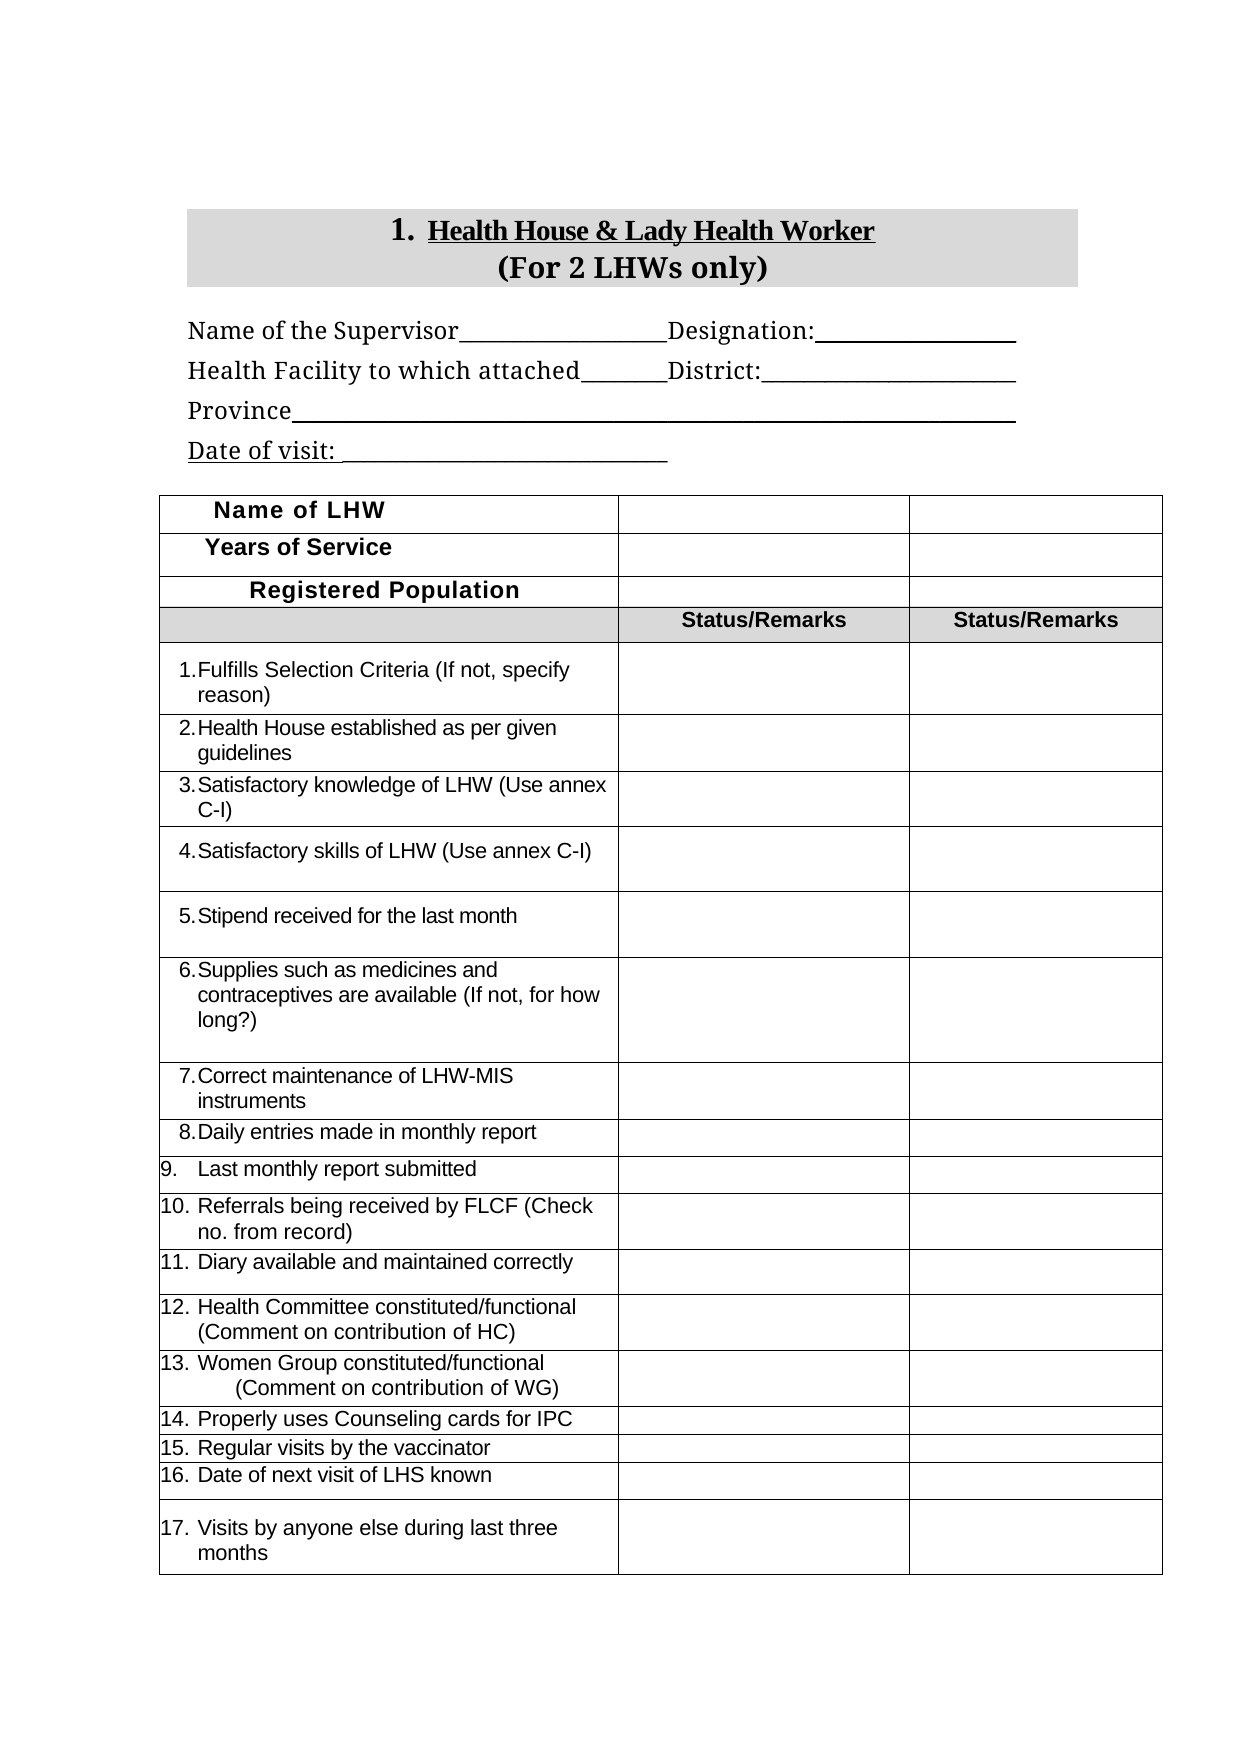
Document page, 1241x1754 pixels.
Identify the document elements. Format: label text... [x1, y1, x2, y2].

table_header [910, 496, 1162, 532]
table_cell [619, 1463, 909, 1499]
table_cell [619, 643, 909, 714]
table_header Name of LHW [160, 496, 618, 532]
text Name of the Supervisor Designation: [187, 307, 1078, 347]
table_cell [910, 772, 1162, 826]
table_cell [619, 1295, 909, 1349]
table_cell [910, 1295, 1162, 1349]
table_cell Properly uses Counseling cards for IPC [160, 1407, 618, 1434]
table_cell Fulfills Selection Criteria (If not, specify reason) [160, 643, 618, 714]
table_cell Registered Population [160, 577, 618, 606]
table_cell [910, 577, 1162, 606]
table_cell [619, 1120, 909, 1156]
table_cell [910, 1435, 1162, 1462]
table_cell [910, 534, 1162, 576]
table_cell [619, 1194, 909, 1248]
table_cell Correct maintenance of LHW-MIS instruments [160, 1063, 618, 1119]
table_cell [619, 534, 909, 576]
table_header [619, 496, 909, 532]
table_cell [619, 827, 909, 891]
text Date of visit: [187, 427, 1078, 467]
text Province [187, 387, 1078, 427]
table_cell Diary available and maintained correctly [160, 1250, 618, 1293]
table_cell [160, 608, 618, 642]
table_cell [910, 715, 1162, 771]
table_cell Satisfactory knowledge of LHW (Use annex C-I) [160, 772, 618, 826]
text Health Facility to which attached District: [187, 347, 1078, 387]
list Health House & Lady Health Worker [187, 209, 1078, 247]
table_cell [910, 1120, 1162, 1156]
table_cell Women Group constituted/functional (Comment on contribution of WG) [160, 1351, 618, 1406]
table_cell [910, 892, 1162, 956]
table_cell [910, 1250, 1162, 1293]
table_cell Supplies such as medicines and contraceptives are available (If not, for how long?) [160, 958, 618, 1062]
table_cell Visits by anyone else during last three months [160, 1500, 618, 1573]
table_cell [619, 1250, 909, 1293]
table_cell [619, 577, 909, 606]
table_cell Date of next visit of LHS known [160, 1463, 618, 1499]
table_cell [910, 1407, 1162, 1434]
table_cell [910, 643, 1162, 714]
table_cell [619, 1157, 909, 1193]
table_cell [619, 1351, 909, 1406]
table_cell [619, 892, 909, 956]
table_cell [910, 1351, 1162, 1406]
table_cell [910, 958, 1162, 1062]
table_cell [910, 827, 1162, 891]
table_cell [619, 772, 909, 826]
table_cell [619, 958, 909, 1062]
table_cell [910, 1157, 1162, 1193]
table_cell Last monthly report submitted [160, 1157, 618, 1193]
table_cell Satisfactory skills of LHW (Use annex C-I) [160, 827, 618, 891]
table_cell Health House established as per given guidelines [160, 715, 618, 771]
text (For 2 LHWs only) [187, 247, 1078, 287]
table_cell [619, 1435, 909, 1462]
table_cell Referrals being received by FLCF (Check no. from record) [160, 1194, 618, 1248]
table_cell [619, 715, 909, 771]
table_cell Regular visits by the vaccinator [160, 1435, 618, 1462]
table_cell Health Committee constituted/functional (Comment on contribution of HC) [160, 1295, 618, 1349]
table_cell Daily entries made in monthly report [160, 1120, 618, 1156]
table_cell [910, 1063, 1162, 1119]
table_cell [619, 1063, 909, 1119]
table_cell Years of Service [160, 534, 618, 576]
table_cell Status/Remarks [910, 608, 1162, 642]
table_cell Status/Remarks [619, 608, 909, 642]
table_cell [619, 1407, 909, 1434]
table_cell Stipend received for the last month [160, 892, 618, 956]
table_cell [910, 1500, 1162, 1573]
table_cell [619, 1500, 909, 1573]
table_cell [910, 1194, 1162, 1248]
table_cell [910, 1463, 1162, 1499]
